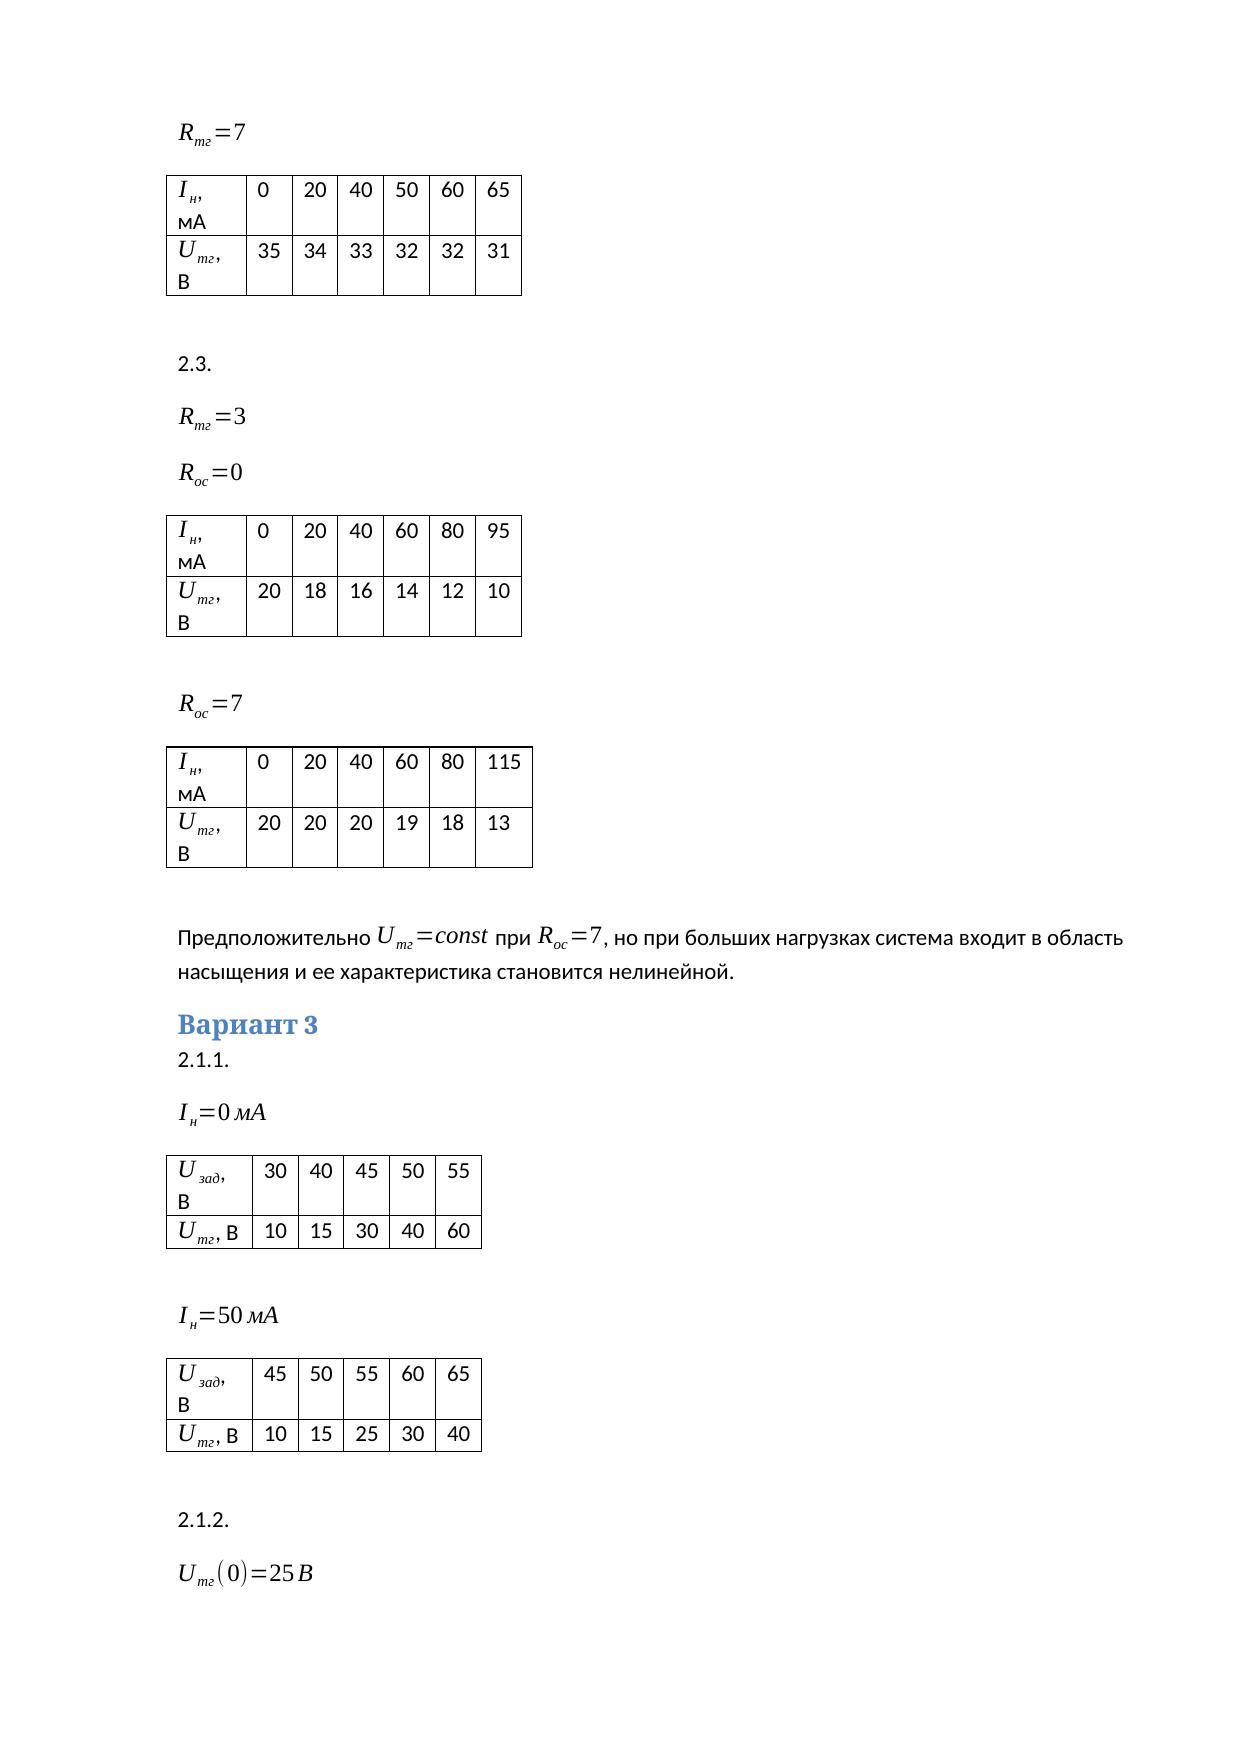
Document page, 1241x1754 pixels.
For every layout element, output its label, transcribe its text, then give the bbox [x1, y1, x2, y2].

table_header 45 [344, 1156, 389, 1215]
table_header 65 [436, 1359, 481, 1418]
table_cell 32 [384, 236, 429, 295]
table_cell 14 [384, 577, 429, 636]
text 2.1.2. [177, 1505, 1152, 1533]
table_header 55 [436, 1156, 481, 1215]
table_header 50 [299, 1359, 343, 1418]
table_header , В [167, 1359, 252, 1418]
table_cell 33 [338, 236, 383, 295]
table_header 80 [430, 748, 475, 807]
table_header 50 [384, 176, 429, 235]
table_cell 40 [436, 1420, 481, 1451]
table_cell 20 [247, 577, 292, 636]
table_cell 20 [247, 808, 292, 867]
table_header 30 [253, 1156, 298, 1215]
table_header 55 [344, 1359, 389, 1418]
table_header 60 [384, 516, 429, 576]
table_cell , В [167, 1420, 252, 1451]
table_cell 18 [430, 808, 475, 867]
table_header 65 [476, 176, 521, 235]
table_cell 20 [293, 808, 337, 867]
table_header 80 [430, 516, 475, 576]
table_header 0 [247, 176, 292, 235]
table_cell 60 [436, 1216, 481, 1248]
table_cell , В [167, 577, 246, 636]
table_cell 40 [390, 1216, 435, 1248]
table_cell 31 [476, 236, 521, 295]
table_cell 30 [390, 1420, 435, 1451]
table_cell , В [167, 236, 246, 295]
table_cell 18 [293, 577, 337, 636]
table_cell 32 [430, 236, 475, 295]
table_cell 12 [430, 577, 475, 636]
text Предположительно при , но при больших нагрузках система входит в область насыщения и ее характеристика становится нелинейной. [177, 921, 1152, 985]
table_cell 15 [299, 1216, 343, 1248]
table_cell 10 [253, 1216, 298, 1248]
table_cell 20 [338, 808, 383, 867]
table_header 60 [384, 748, 429, 807]
table_cell 34 [293, 236, 337, 295]
table_header 95 [476, 516, 521, 576]
table_header , мА [167, 176, 246, 235]
table_header 0 [247, 516, 292, 576]
subtitle Вариант 3 [177, 1010, 1152, 1041]
table_header 40 [338, 516, 383, 576]
text 2.3. [177, 349, 1152, 377]
table_header , В [167, 1156, 252, 1215]
table_cell 25 [344, 1420, 389, 1451]
table_cell 30 [344, 1216, 389, 1248]
table_header 60 [390, 1359, 435, 1418]
table_header 40 [299, 1156, 343, 1215]
table_cell 10 [253, 1420, 298, 1451]
table_header 40 [338, 748, 383, 807]
table_cell 19 [384, 808, 429, 867]
table_cell 15 [299, 1420, 343, 1451]
table_header 0 [247, 748, 292, 807]
table_header 60 [430, 176, 475, 235]
table_header 40 [338, 176, 383, 235]
table_cell , В [167, 808, 246, 867]
table_cell 10 [476, 577, 521, 636]
table_header , мА [167, 516, 246, 576]
table_header 50 [390, 1156, 435, 1215]
table_cell , В [167, 1216, 252, 1248]
table_cell 16 [338, 577, 383, 636]
table_header , мА [167, 748, 246, 807]
table_header 115 [476, 748, 532, 807]
table_header 45 [253, 1359, 298, 1418]
table_cell 13 [476, 808, 532, 867]
text 2.1.1. [177, 1046, 1152, 1073]
table_header 20 [293, 516, 337, 576]
table_header 20 [293, 748, 337, 807]
table_header 20 [293, 176, 337, 235]
table_cell 35 [247, 236, 292, 295]
